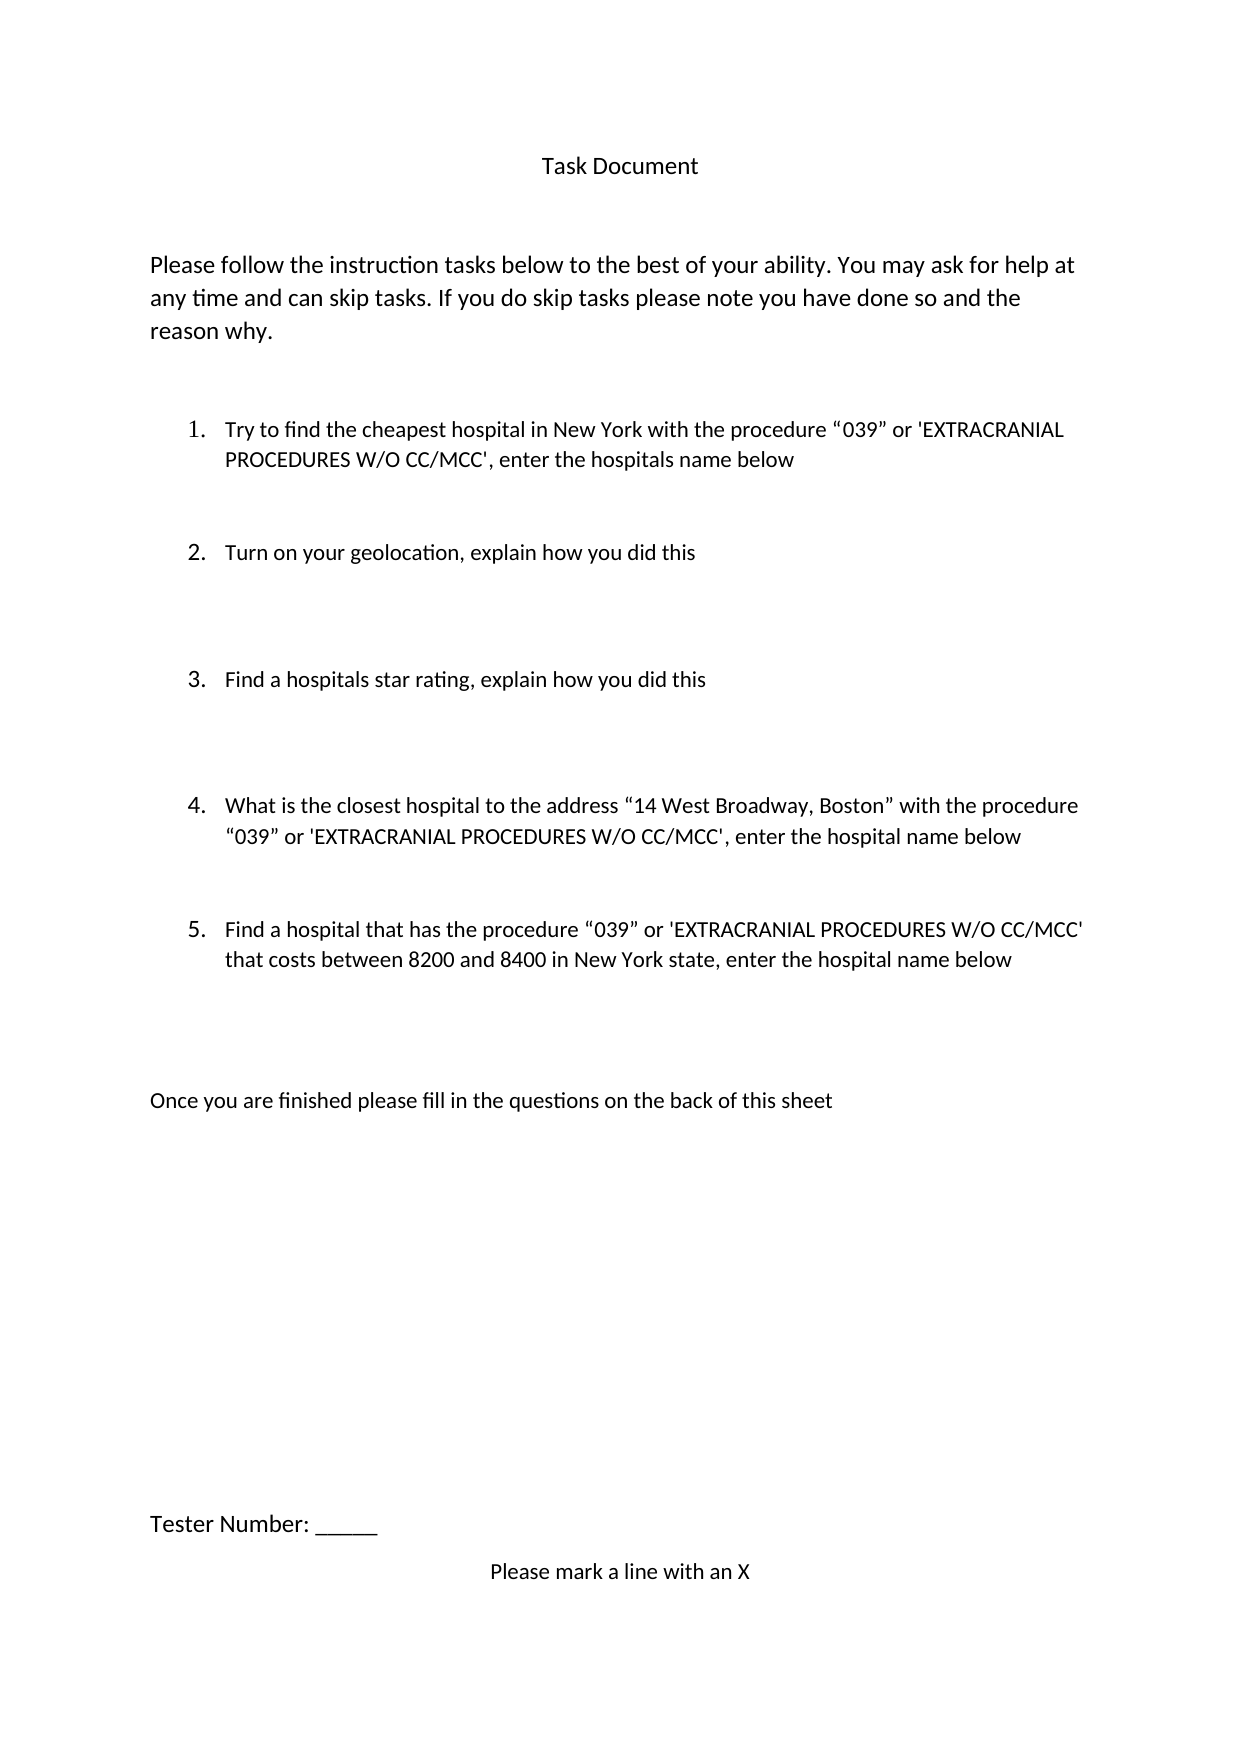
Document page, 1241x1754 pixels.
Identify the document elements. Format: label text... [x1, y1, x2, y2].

text Tester Number: _____ [150, 1508, 1090, 1538]
text Task Document [150, 150, 1090, 181]
text Once you are finished please fill in the questions on the back of this sheet [150, 1086, 1090, 1114]
list Find a hospital that has the procedure “039” or 'EXTRACRANIAL PROCEDURES W/O CC/MCC' that costs between 8200 and 8400 in New York state, enter the hospital name below [187, 913, 1090, 973]
text Please mark a line with an X [150, 1557, 1090, 1586]
list Find a hospitals star rating, explain how you did this [187, 663, 1090, 693]
list Turn on your geolocation, explain how you did this [187, 536, 1090, 567]
list Try to find the cheapest hospital in New York with the procedure “039” or 'EXTRACRANIAL PROCEDURES W/O CC/MCC', enter the hospitals name below [187, 414, 1090, 473]
list What is the closest hospital to the address “14 West Broadway, Boston” with the procedure “039” or 'EXTRACRANIAL PROCEDURES W/O CC/MCC', enter the hospital name below [187, 789, 1090, 850]
text Please follow the instruction tasks below to the best of your ability. You may ask for help at any time and can skip tasks. If you do skip tasks please note you have done so and the reason why. [150, 249, 1090, 346]
